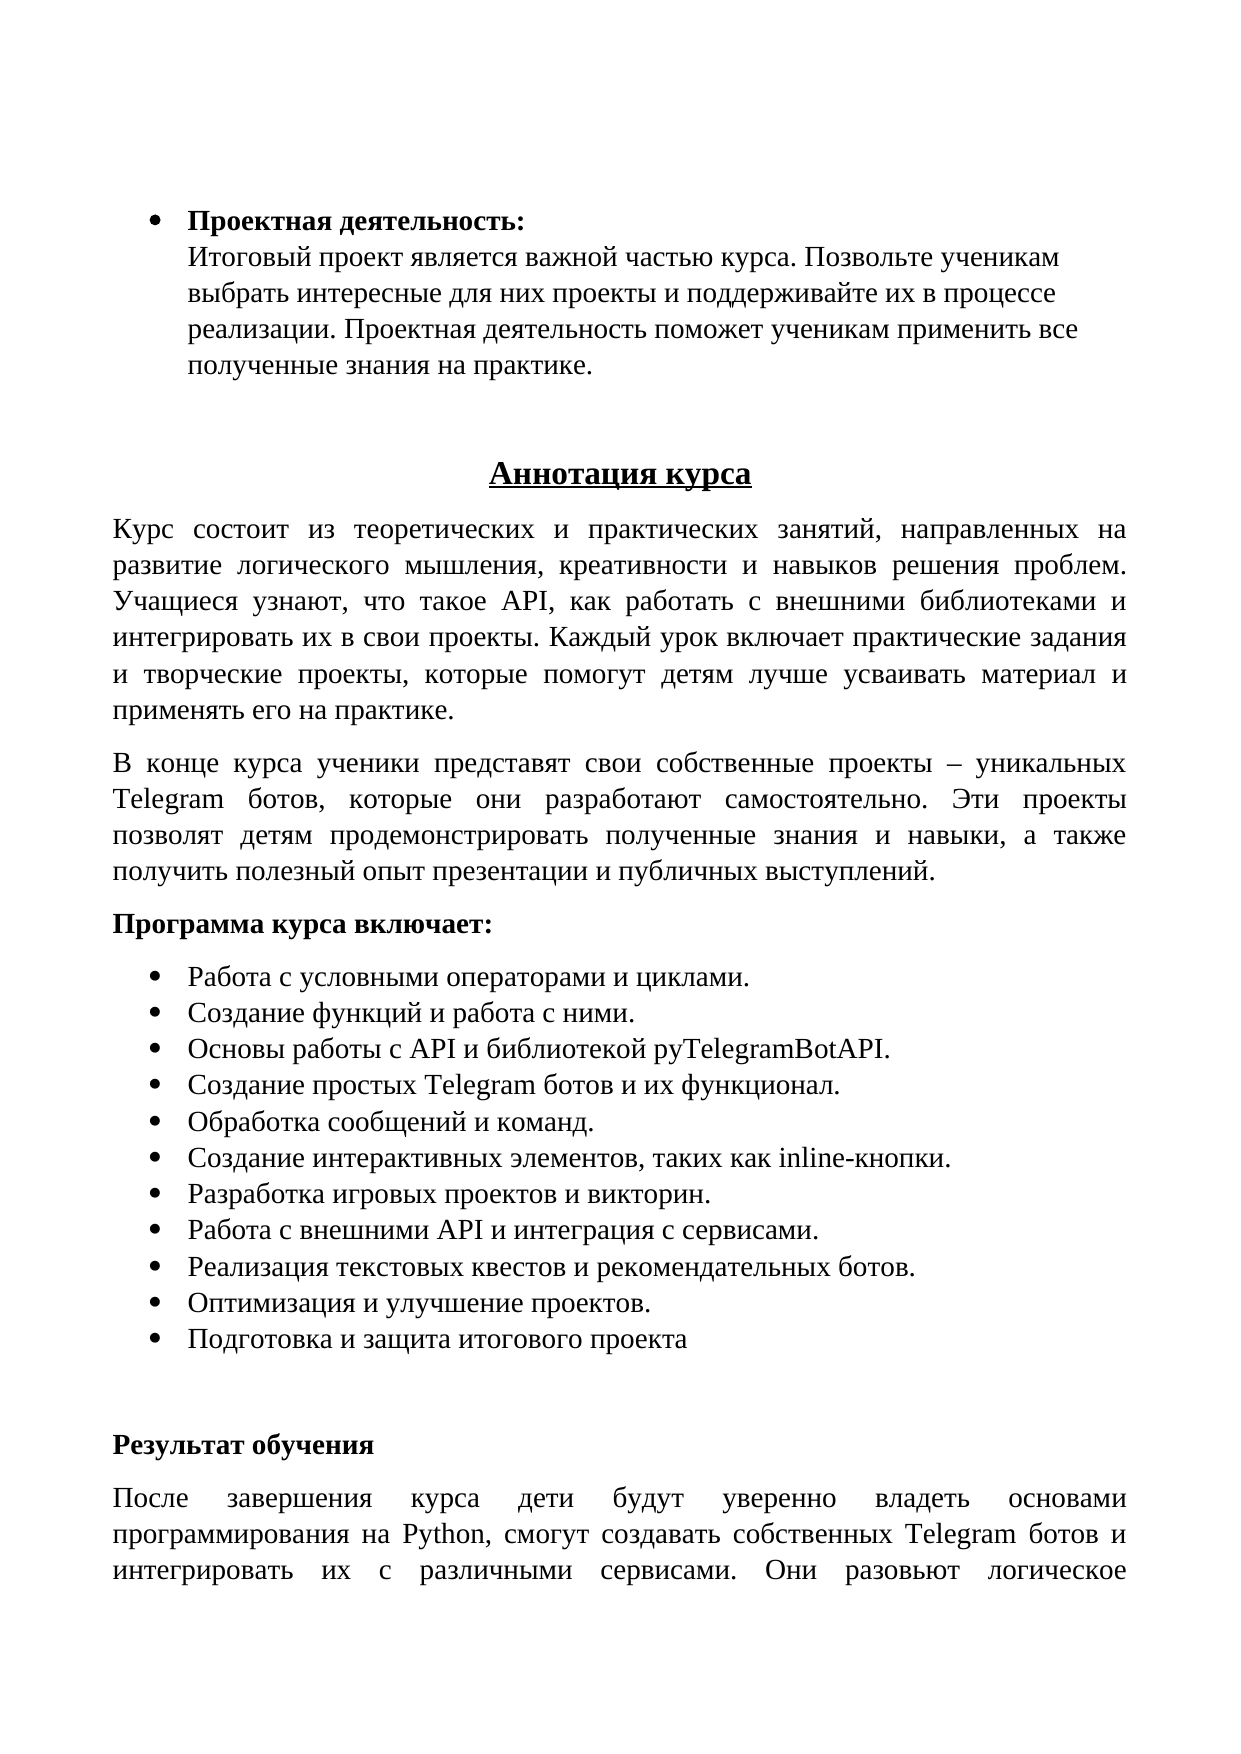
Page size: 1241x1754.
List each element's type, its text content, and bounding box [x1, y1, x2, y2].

list Итоговый проект является важной частью курса. Позвольте ученикам выбрать интересные для них проекты и поддерживайте их в процессе реализации. Проектная деятельность поможет ученикам применить все полученные знания на практике. [187, 239, 1128, 381]
list Оптимизация и улучшение проектов. [150, 1285, 1128, 1319]
text Аннотация курса [112, 453, 1128, 491]
text В конце курса ученики представят свои собственные проекты – уникальных Telegram ботов, которые они разработают самостоятельно. Эти проекты позволят детям продемонстрировать полученные знания и навыки, а также получить полезный опыт презентации и публичных выступлений. [112, 745, 1128, 887]
list Подготовка и защита итогового проекта [150, 1321, 1128, 1355]
list Обработка сообщений и команд. [150, 1104, 1128, 1137]
list Создание интерактивных элементов, таких как inline-кнопки. [150, 1140, 1128, 1174]
list Проектная деятельность: [150, 203, 1128, 236]
list Работа с внешними API и интеграция с сервисами. [150, 1212, 1128, 1246]
text Результат обучения [112, 1427, 1128, 1461]
text Программа курса включает: [112, 906, 1128, 939]
list Создание простых Telegram ботов и их функционал. [150, 1067, 1128, 1101]
list Создание функций и работа с ними. [150, 995, 1128, 1029]
list Работа с условными операторами и циклами. [150, 959, 1128, 992]
list Основы работы с API и библиотекой pyTelegramBotAPI. [150, 1031, 1128, 1065]
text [112, 1480, 1128, 1586]
list Реализация текстовых квестов и рекомендательных ботов. [150, 1249, 1128, 1282]
text Курс состоит из теоретических и практических занятий, направленных на развитие логического мышления, креативности и навыков решения проблем. Учащиеся узнают, что такое API, как работать с внешними библиотеками и интегрировать их в свои проекты. Каждый урок включает практические задания и творческие проекты, которые помогут детям лучше усваивать материал и применять его на практике. [112, 511, 1128, 725]
list Разработка игровых проектов и викторин. [150, 1176, 1128, 1210]
